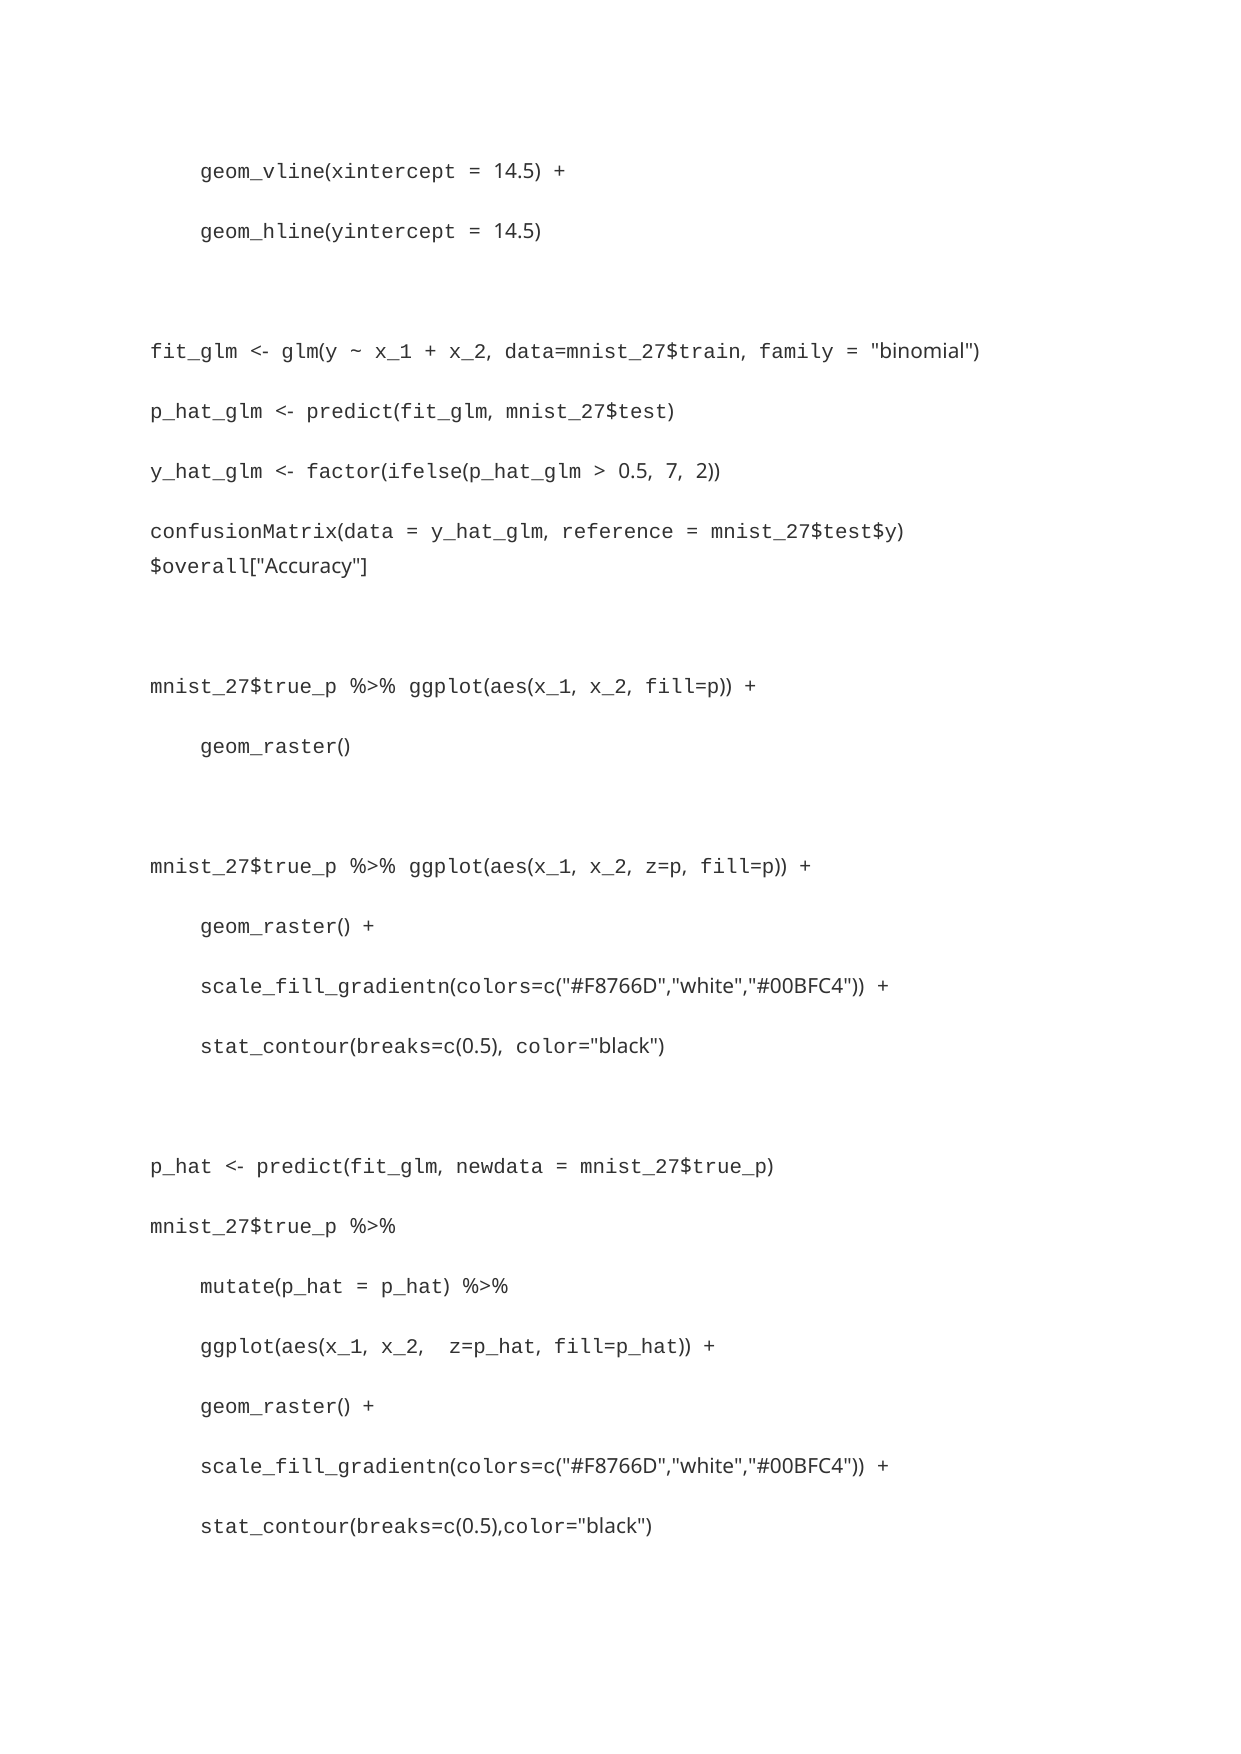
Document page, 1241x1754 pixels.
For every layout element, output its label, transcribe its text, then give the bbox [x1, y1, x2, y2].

text stat_contour(breaks=c(0.5),color="black") [150, 1505, 1090, 1540]
text scale_fill_gradientn(colors=c("#F8766D","white","#00BFC4")) + [150, 965, 1090, 1000]
text mnist_27$true_p %>% ggplot(aes(x_1, x_2, z=p, fill=p)) + [150, 845, 1090, 880]
text stat_contour(breaks=c(0.5), color="black") [150, 1025, 1090, 1060]
text mnist_27$true_p %>% ggplot(aes(x_1, x_2, fill=p)) + [150, 665, 1090, 700]
text scale_fill_gradientn(colors=c("#F8766D","white","#00BFC4")) + [150, 1445, 1090, 1480]
text ggplot(aes(x_1, x_2, z=p_hat, fill=p_hat)) + [150, 1325, 1090, 1360]
text geom_raster() + [150, 905, 1090, 940]
text geom_hline(yintercept = 14.5) [150, 210, 1090, 245]
text geom_vline(xintercept = 14.5) + [150, 150, 1090, 185]
text mutate(p_hat = p_hat) %>% [150, 1265, 1090, 1300]
text p_hat_glm <- predict(fit_glm, mnist_27$test) [150, 390, 1090, 425]
text p_hat <- predict(fit_glm, newdata = mnist_27$true_p) [150, 1145, 1090, 1180]
text geom_raster() + [150, 1385, 1090, 1420]
text fit_glm <- glm(y ~ x_1 + x_2, data=mnist_27$train, family = "binomial") [150, 330, 1090, 365]
text confusionMatrix(data = y_hat_glm, reference = mnist_27$test$y)$overall["Accuracy"] [150, 510, 1090, 580]
text mnist_27$true_p %>% [150, 1205, 1090, 1240]
text y_hat_glm <- factor(ifelse(p_hat_glm > 0.5, 7, 2)) [150, 450, 1090, 485]
text geom_raster() [150, 725, 1090, 760]
